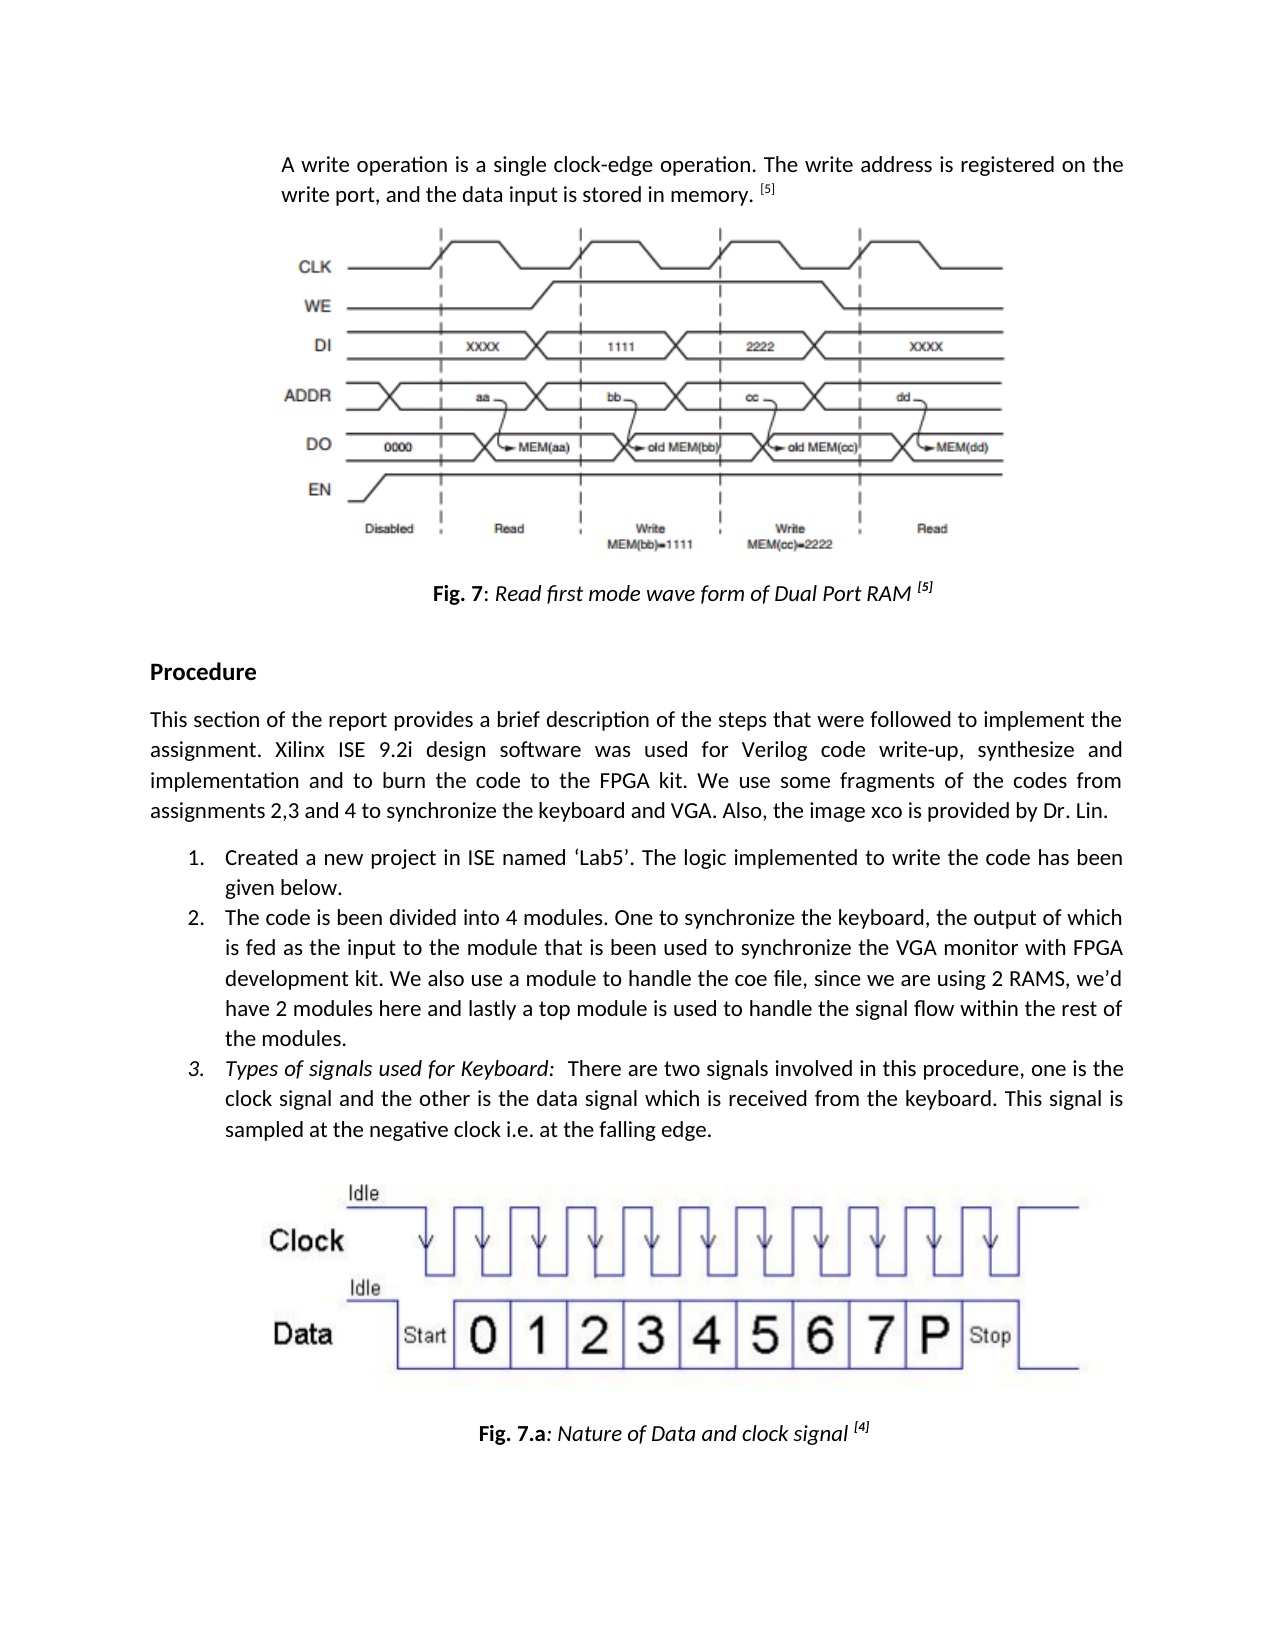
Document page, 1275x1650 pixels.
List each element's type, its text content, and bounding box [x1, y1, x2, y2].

list Fig. 7.a: Nature of Data and clock signal [4] [225, 1419, 1125, 1447]
list Fig. 7: Read first mode wave form of Dual Port RAM [5] [150, 579, 1125, 607]
list Procedure [150, 656, 1125, 686]
list Types of signals used for Keyboard: There are two signals involved in this procedure, one is the clock signal and the other is the data signal which is received from the keyboard. This signal is sampled at the negative clock i.e. at the falling edge. [187, 1054, 1125, 1143]
text This section of the report provides a brief description of the steps that were followed to implement the assignment. Xilinx ISE 9.2i design software was used for Verilog code write-up, synthesize and implementation and to burn the code to the FPGA kit. We use some fragments of the codes from assignments 2,3 and 4 to synchronize the keyboard and VGA. Also, the image xco is provided by Dr. Lin. [150, 705, 1125, 824]
picture [249, 227, 1026, 560]
picture [250, 1145, 1100, 1417]
list A write operation is a single clock-edge operation. The write address is registered on the write port, and the data input is stored in memory. [5] [281, 150, 1125, 208]
list Created a new project in ISE named ‘Lab5’. The logic implemented to write the code has been given below. [187, 843, 1125, 901]
list The code is been divided into 4 modules. One to synchronize the keyboard, the output of which is fed as the input to the module that is been used to synchronize the VGA monitor with FPGA development kit. We also use a module to handle the coe file, since we are using 2 RAMS, we’d have 2 modules here and lastly a top module is used to handle the signal flow within the rest of the modules. [187, 903, 1125, 1052]
